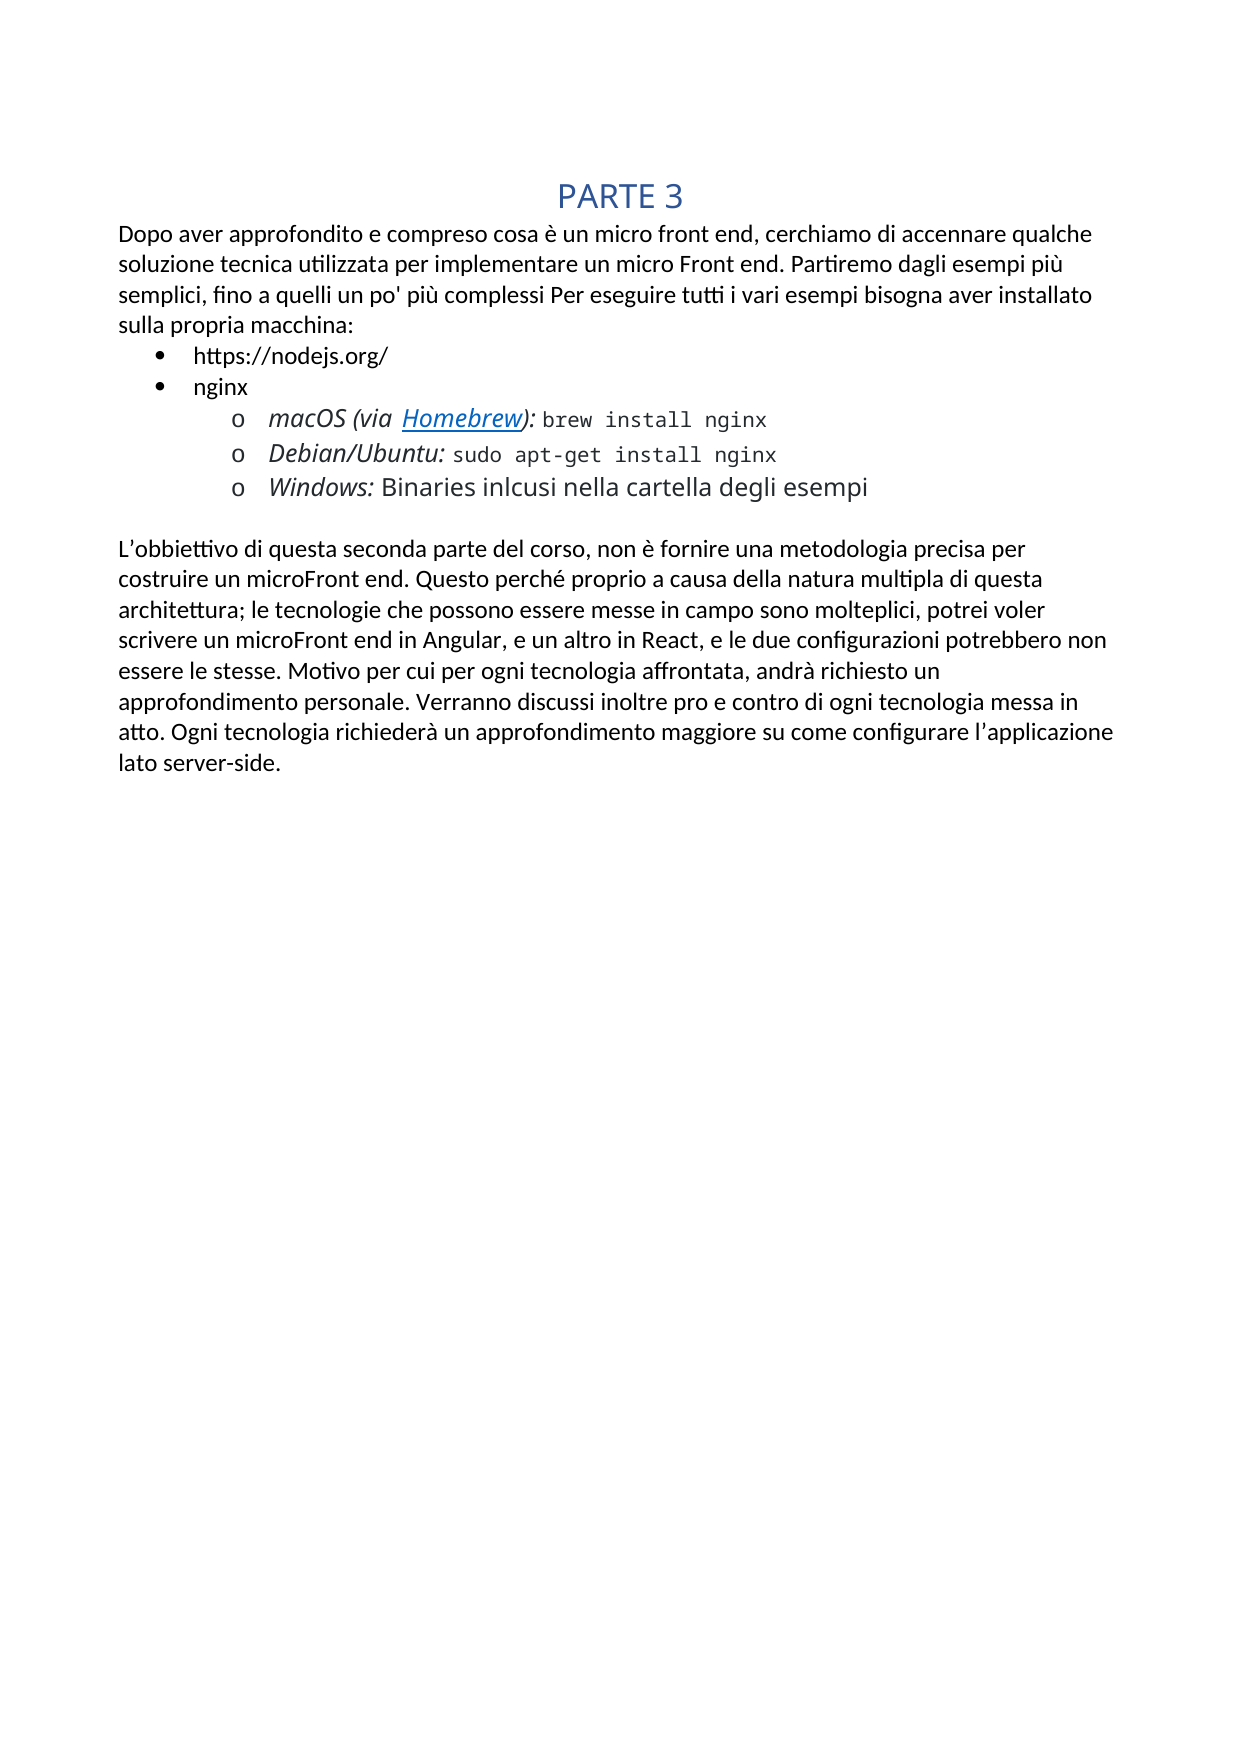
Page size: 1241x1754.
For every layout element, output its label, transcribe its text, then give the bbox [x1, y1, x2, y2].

list Debian/Ubuntu: sudo apt-get install nginx [231, 435, 1122, 470]
text Dopo aver approfondito e compreso cosa è un micro front end, cerchiamo di accennare qualche soluzione tecnica utilizzata per implementare un micro Front end. Partiremo dagli esempi più semplici, fino a quelli un po' più complessi Per eseguire tutti i vari esempi bisogna aver installato sulla propria macchina: [118, 218, 1122, 340]
list https://nodejs.org/ [156, 340, 1122, 371]
subtitle PARTE 3 [118, 173, 1122, 218]
list Windows: Binaries inlcusi nella cartella degli esempi [231, 470, 1122, 504]
list macOS (via Homebrew): brew install nginx [231, 401, 1122, 435]
text L’obbiettivo di questa seconda parte del corso, non è fornire una metodologia precisa per costruire un microFront end. Questo perché proprio a causa della natura multipla di questa architettura; le tecnologie che possono essere messe in campo sono molteplici, potrei voler scrivere un microFront end in Angular, e un altro in React, e le due configurazioni potrebbero non essere le stesse. Motivo per cui per ogni tecnologia affrontata, andrà richiesto un approfondimento personale. Verranno discussi inoltre pro e contro di ogni tecnologia messa in atto. Ogni tecnologia richiederà un approfondimento maggiore su come configurare l’applicazione lato server-side. [118, 533, 1122, 777]
list nginx [156, 371, 1122, 401]
